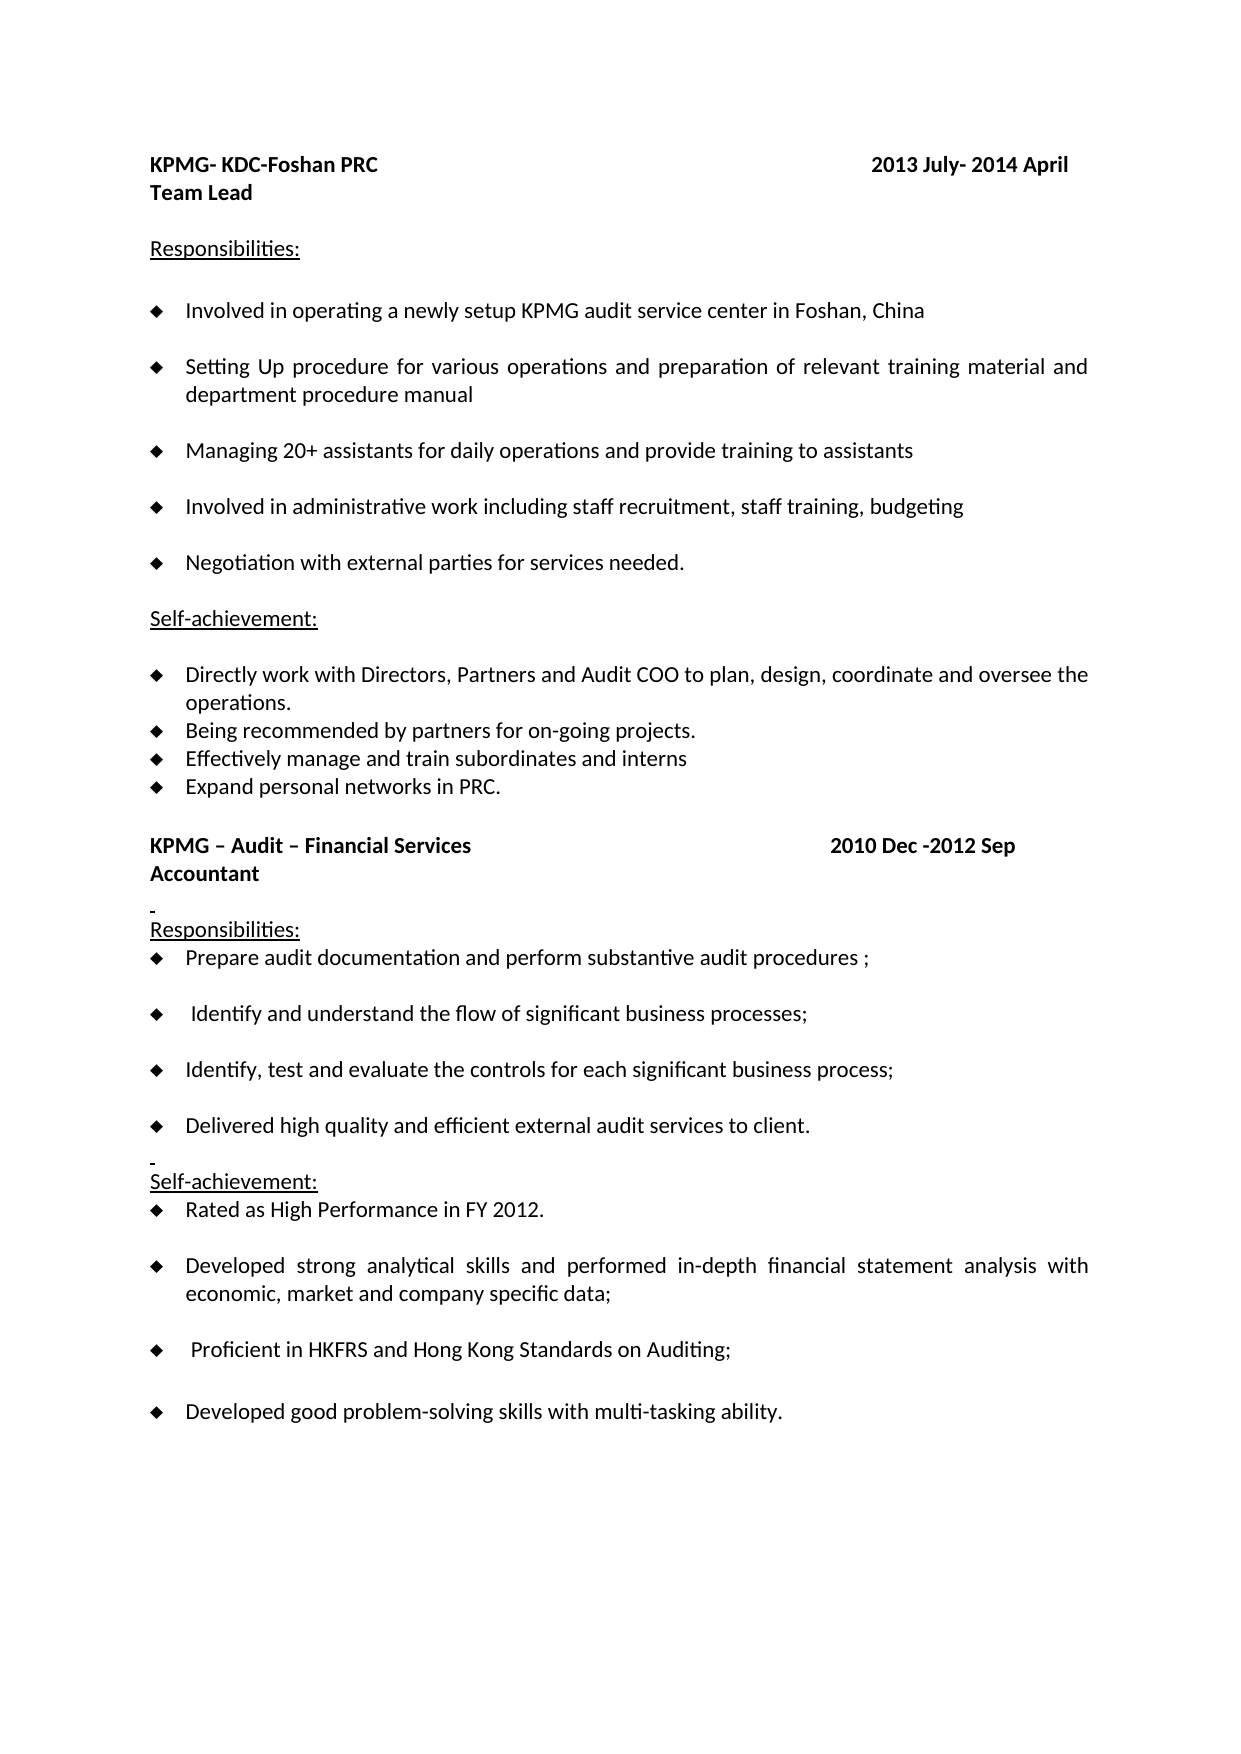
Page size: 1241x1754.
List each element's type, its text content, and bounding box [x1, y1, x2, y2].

list Developed strong analytical skills and performed in-depth financial statement analysis with economic, market and company specific data; [150, 1251, 1090, 1307]
list Rated as High Performance in FY 2012. [150, 1195, 1090, 1223]
list Proficient in HKFRS and Hong Kong Standards on Auditing; [150, 1335, 1090, 1363]
text Responsibilities: [150, 915, 1090, 943]
list Prepare audit documentation and perform substantive audit procedures ; [150, 943, 1090, 971]
list Involved in administrative work including staff recruitment, staff training, budgeting [150, 492, 1090, 520]
list Delivered high quality and efficient external audit services to client. [150, 1111, 1090, 1139]
list Managing 20+ assistants for daily operations and provide training to assistants [150, 436, 1090, 464]
list Directly work with Directors, Partners and Audit COO to plan, design, coordinate and oversee the operations. [150, 660, 1090, 716]
list Being recommended by partners for on-going projects. [150, 716, 1090, 744]
list Negotiation with external parties for services needed. [150, 548, 1090, 576]
list Expand personal networks in PRC. [150, 772, 1090, 801]
text KPMG – Audit – Financial Services 2010 Dec -2012 Sep [150, 831, 1090, 859]
list Effectively manage and train subordinates and interns [150, 744, 1090, 772]
list Identify, test and evaluate the controls for each significant business process; [150, 1055, 1090, 1083]
text Self-achievement: [150, 1167, 1090, 1195]
list Setting Up procedure for various operations and preparation of relevant training material and department procedure manual [150, 352, 1090, 408]
text Self-achievement: [150, 604, 1090, 632]
list Involved in operating a newly setup KPMG audit service center in Foshan, China [150, 296, 1090, 324]
text Responsibilities: [150, 234, 1090, 262]
list Identify and understand the flow of significant business processes; [150, 999, 1090, 1027]
text Team Lead [150, 178, 1090, 206]
list Developed good problem-solving skills with multi-tasking ability. [150, 1397, 1090, 1426]
text KPMG- KDC-Foshan PRC 2013 July- 2014 April [150, 150, 1090, 178]
text Accountant [150, 859, 1090, 887]
